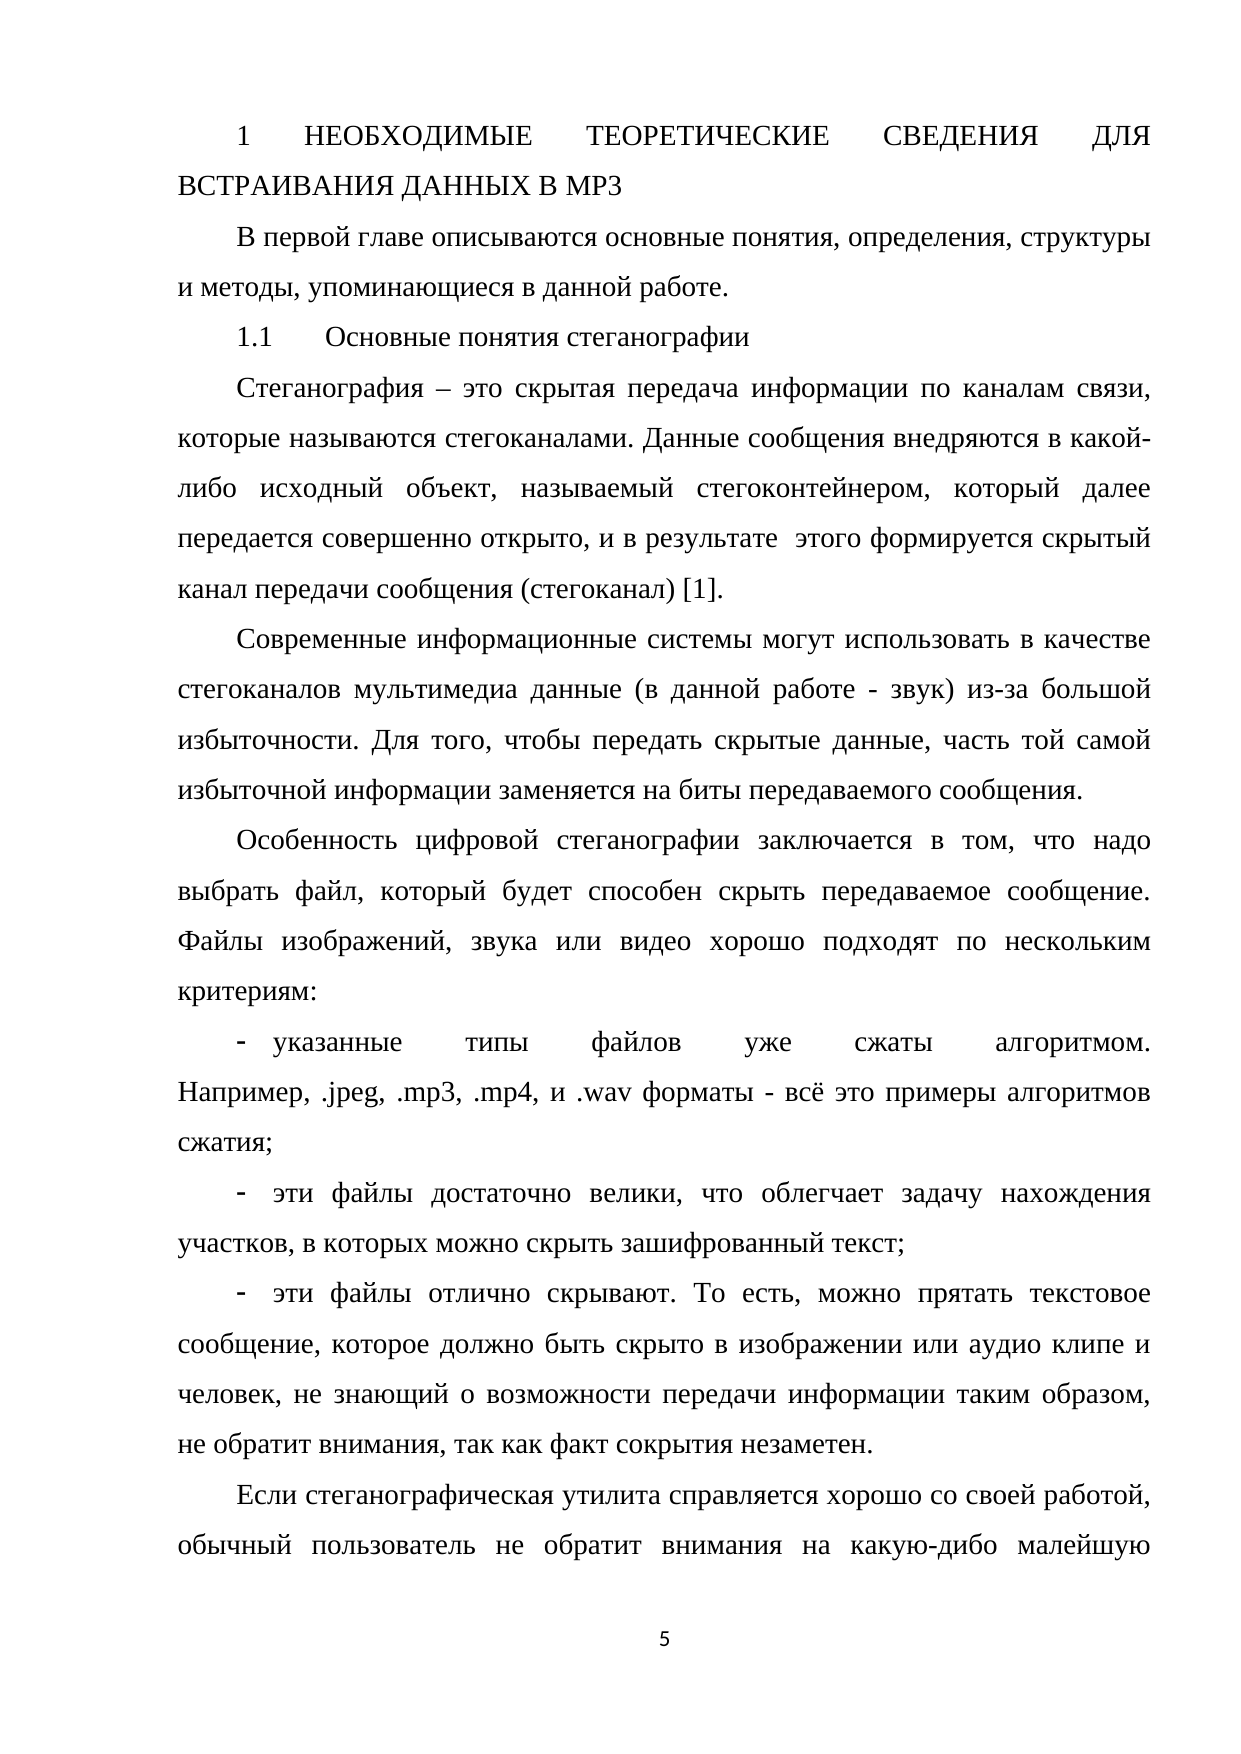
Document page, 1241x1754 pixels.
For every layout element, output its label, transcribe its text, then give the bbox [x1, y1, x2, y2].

text 1 НЕОБХОДИМЫЕ ТЕОРЕТИЧЕСКИЕ СВЕДЕНИЯ ДЛЯ ВСТРАИВАНИЯ ДАННЫХ В MP3 [177, 118, 1152, 202]
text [177, 1477, 1152, 1561]
list эти файлы отлично скрывают. То есть, можно прятать текстовое сообщение, которое должно быть скрыто в изображении или аудио клипе и человек, не знающий о возможности передачи информации таким образом, не обратит внимания, так как факт сокрытия незаметен. [177, 1276, 1152, 1460]
list Современные информационные системы могут использовать в качестве стегоканалов мультимедиа данные (в данной работе - звук) из-за большой избыточности. Для того, чтобы передать скрытые данные, часть той самой избыточной информации заменяется на биты передаваемого сообщения. [177, 621, 1152, 806]
list Основные понятия стеганографии [177, 319, 1152, 353]
list указанные типы файлов уже сжаты алгоритмом. Например, .jpeg, .mp3, .mp4, и .wav форматы - всё это примеры алгоритмов сжатия; [177, 1024, 1152, 1158]
list эти файлы достаточно велики, что облегчает задачу нахождения участков, в которых можно скрыть зашифрованный текст; [177, 1175, 1152, 1259]
text В первой главе описываются основные понятия, определения, структуры и методы, упоминающиеся в данной работе. [177, 219, 1152, 303]
text Особенность цифровой стеганографии заключается в том, что надо выбрать файл, который будет способен скрыть передаваемое сообщение. Файлы изображений, звука или видео хорошо подходят по нескольким критериям: [177, 822, 1152, 1007]
list Стеганография – это скрытая передача информации по каналам связи, которые называются стегоканалами. Данные сообщения внедряются в какой-либо исходный объект, называемый стегоконтейнером, который далее передается совершенно открыто, и в результате этого формируется скрытый канал передачи сообщения (стегоканал) [1]. [177, 370, 1152, 604]
